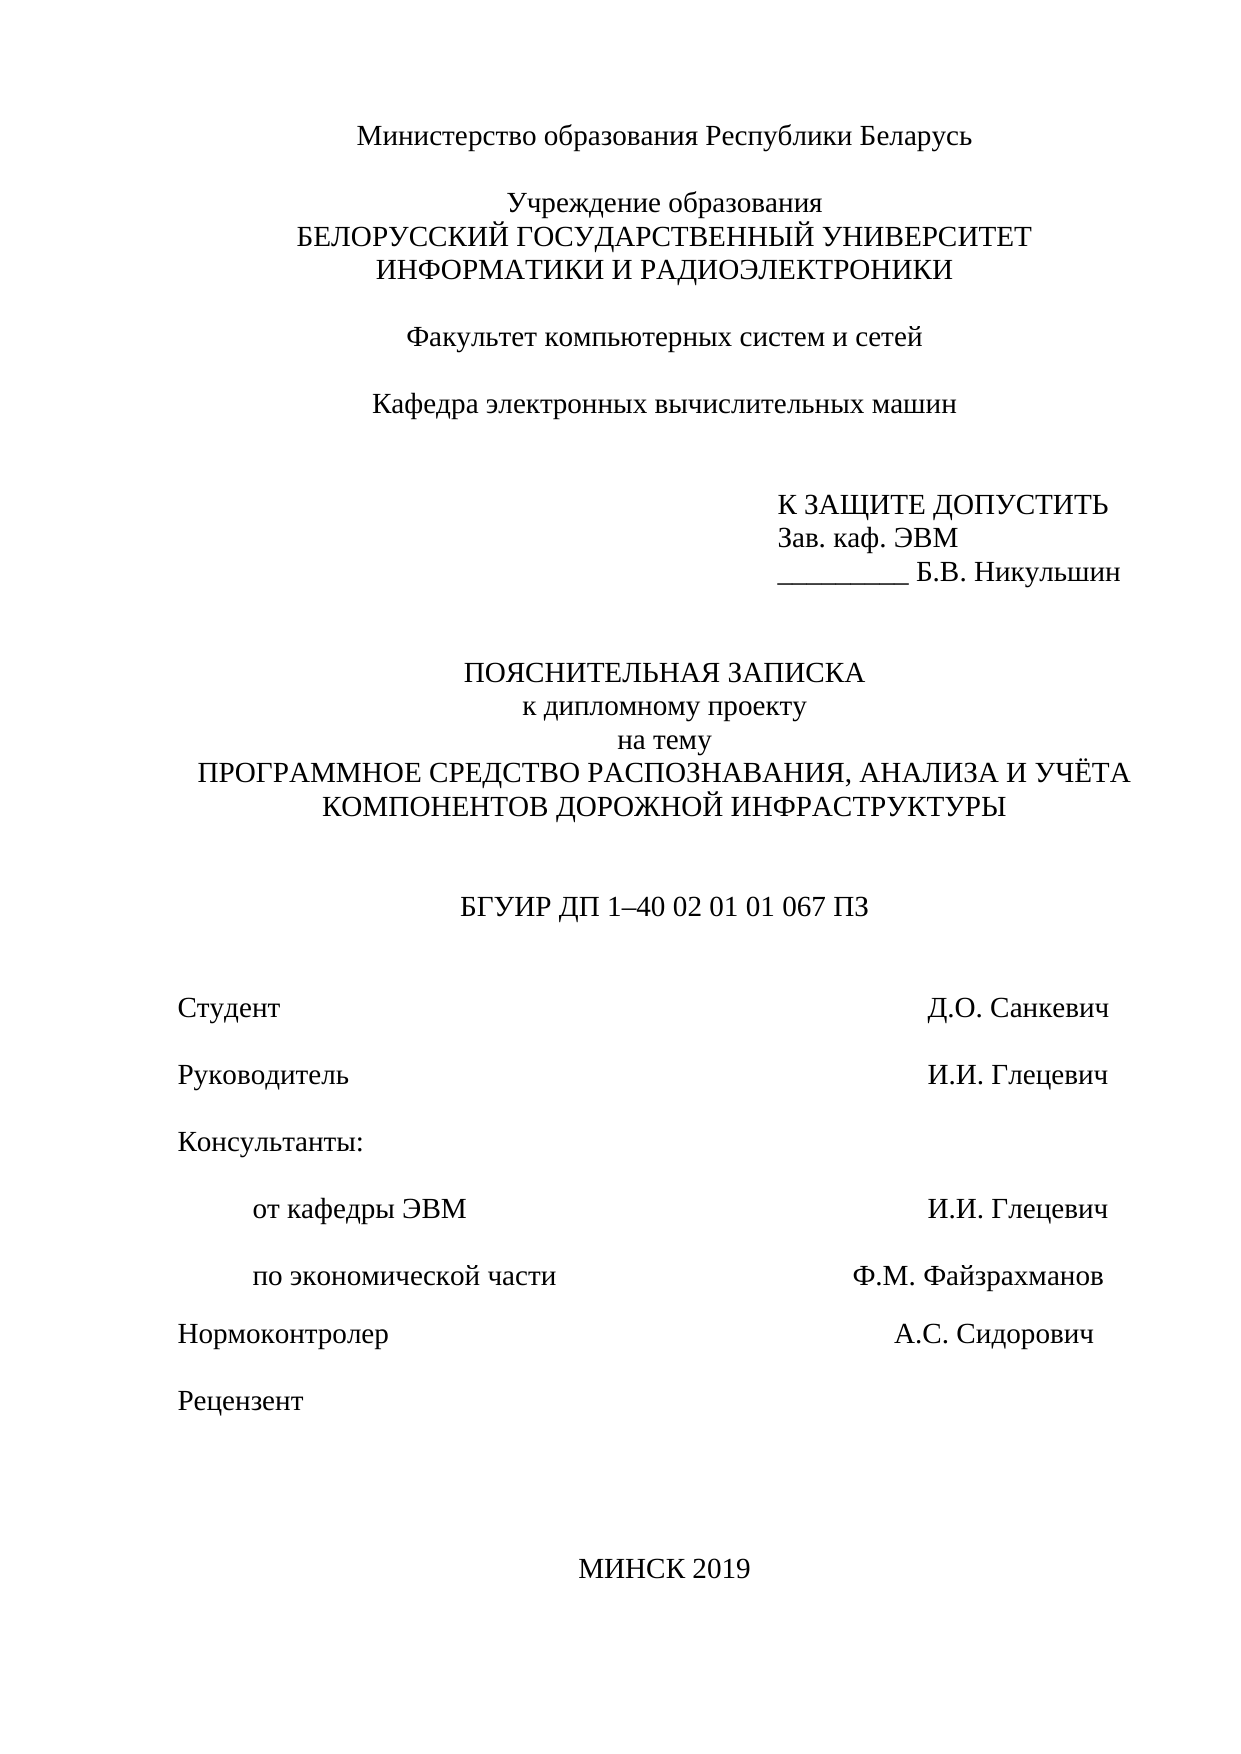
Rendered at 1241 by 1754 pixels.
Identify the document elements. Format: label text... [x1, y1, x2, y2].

text Министерство образования Республики Беларусь [177, 118, 1152, 152]
text от кафедры ЭВМ И.И. Глецевич [177, 1191, 1152, 1225]
text Консультанты: [177, 1124, 1152, 1158]
text _________ Б.В. Никульшин [177, 554, 1152, 588]
text Факультет компьютерных систем и сетей [177, 319, 1152, 353]
text к дипломному проекту [177, 688, 1152, 722]
text БГУИР ДП 1–40 02 01 01 067 ПЗ [177, 889, 1152, 923]
text Программное средство распознавания, анализа и учёта компонентов дорожной инфраструктуры [177, 755, 1152, 822]
text ПОЯСНИТЕЛЬНАЯ ЗАПИСКА [177, 655, 1152, 688]
text ИНФОРМАТИКИ И РАДИОЭЛЕКТРОНИКИ [177, 252, 1152, 286]
text по экономической части Ф.М. Файзрахманов [177, 1258, 1152, 1292]
text Зав. каф. ЭВМ [177, 521, 1152, 554]
text Кафедра электронных вычислительных машин [177, 386, 1152, 420]
text Рецензент [177, 1383, 1152, 1417]
text Студент Д.О. Санкевич [177, 990, 1152, 1024]
text Нормоконтролер А.С. Сидорович [177, 1316, 1152, 1350]
text МИНСК 2019 [177, 1551, 1152, 1584]
text К ЗАЩИТЕ ДОПУСТИТЬ [177, 487, 1152, 521]
text на тему [177, 722, 1152, 755]
text Руководитель И.И. Глецевич [177, 1057, 1152, 1091]
text Учреждение образования [177, 185, 1152, 219]
text БЕЛОРУССКИЙ ГОСУДАРСТВЕННЫЙ УНИВЕРСИТЕТ [177, 219, 1152, 252]
